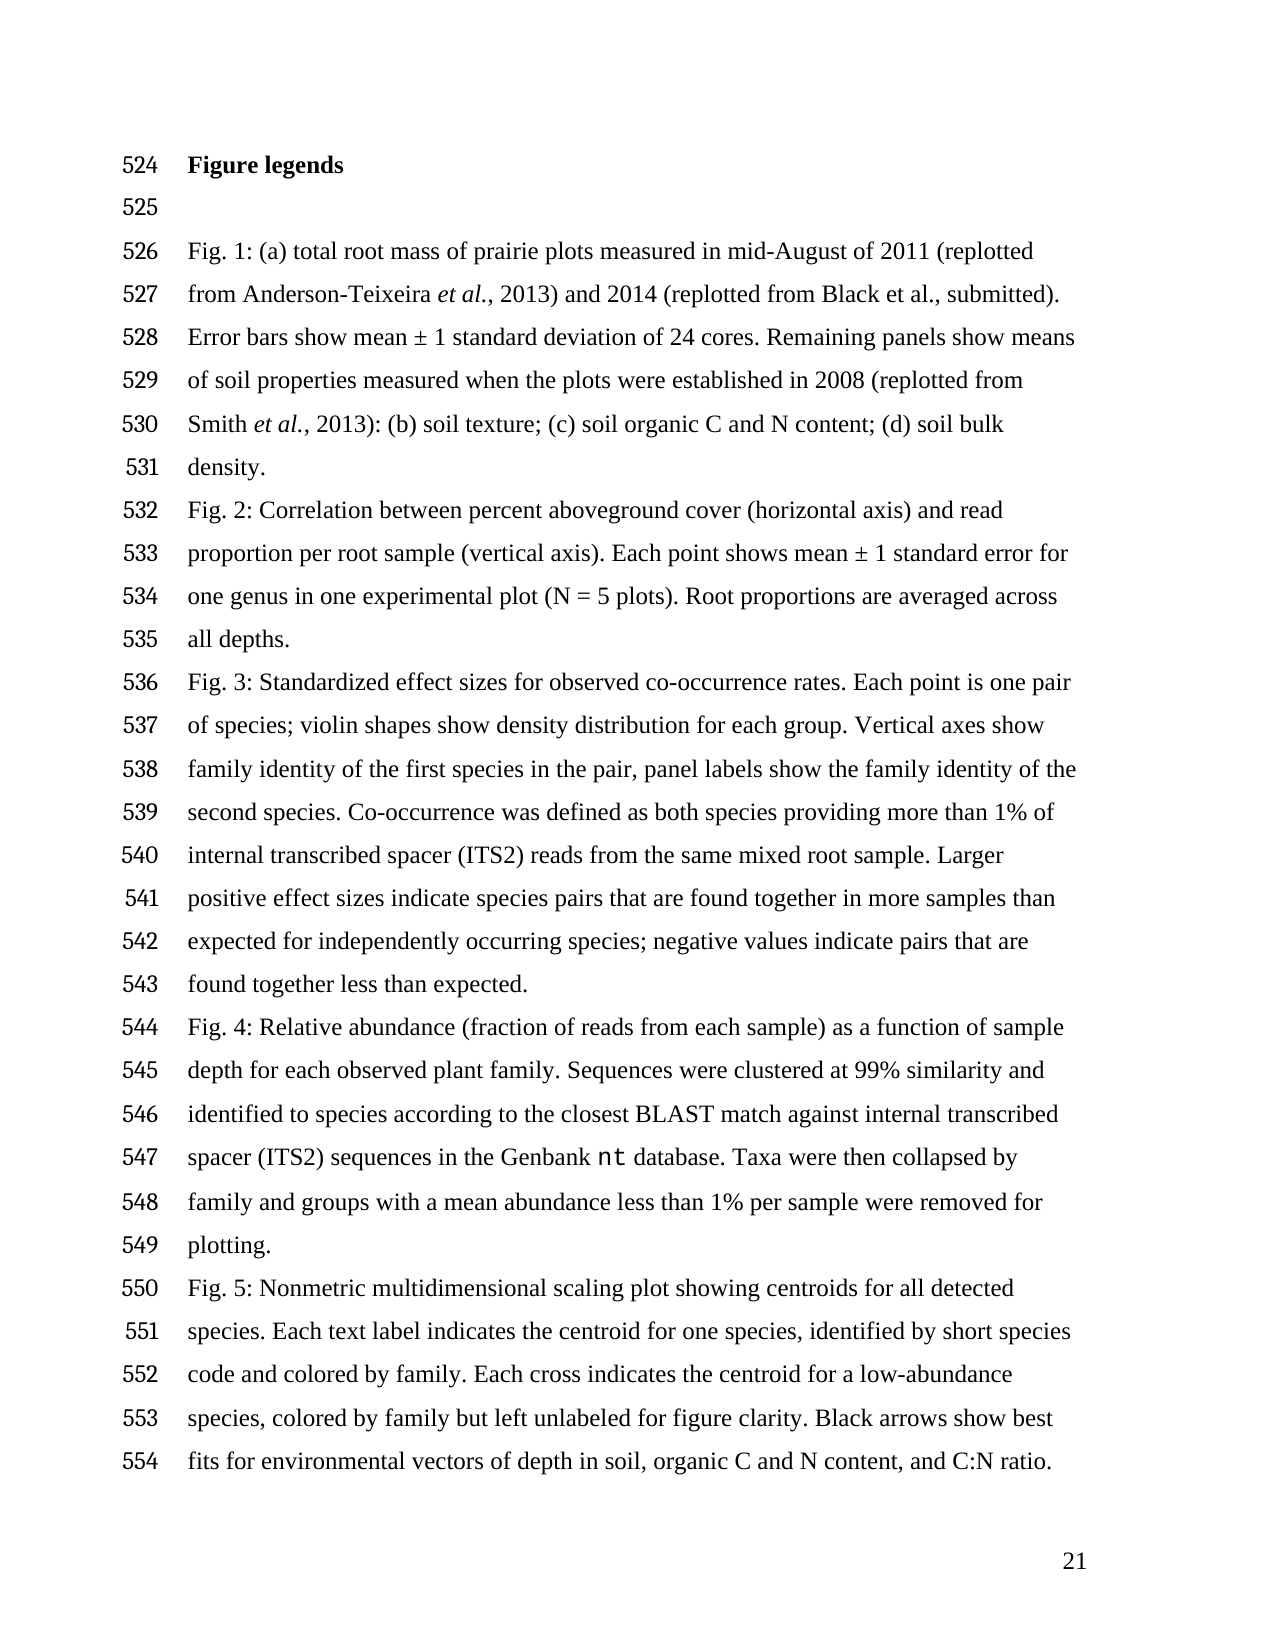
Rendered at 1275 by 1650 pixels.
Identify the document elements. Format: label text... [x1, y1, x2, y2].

subtitle Figure legends [187, 150, 1087, 179]
text Fig. 5: Nonmetric multidimensional scaling plot showing centroids for all detected species. Each text label indicates the centroid for one species, identified by short species code and colored by family. Each cross indicates the centroid for a low-abundance species, colored by family but left unlabeled for figure clarity. Black arrows show best fits for environmental vectors of depth in soil, organic C and N content, and C:N ratio. [187, 1273, 1087, 1474]
text Fig. 1: (a) total root mass of prairie plots measured in mid-August of 2011 (replotted from Anderson-Teixeira et al., 2013) and 2014 (replotted from Black et al., submitted). Error bars show mean ± 1 standard deviation of 24 cores. Remaining panels show means of soil properties measured when the plots were established in 2008 (replotted from Smith et al., 2013): (b) soil texture; (c) soil organic C and N content; (d) soil bulk density. [187, 236, 1087, 481]
text Fig. 2: Correlation between percent aboveground cover (horizontal axis) and read proportion per root sample (vertical axis). Each point shows mean ± 1 standard error for one genus in one experimental plot (N = 5 plots). Root proportions are averaged across all depths. [187, 495, 1087, 653]
text Fig. 3: Standardized effect sizes for observed co-occurrence rates. Each point is one pair of species; violin shapes show density distribution for each group. Vertical axes show family identity of the first species in the pair, panel labels show the family identity of the second species. Co-occurrence was defined as both species providing more than 1% of internal transcribed spacer (ITS2) reads from the same mixed root sample. Larger positive effect sizes indicate species pairs that are found together in more samples than expected for independently occurring species; negative values indicate pairs that are found together less than expected. [187, 667, 1087, 998]
text Fig. 4: Relative abundance (fraction of reads from each sample) as a function of sample depth for each observed plant family. Sequences were clustered at 99% similarity and identified to species according to the closest BLAST match against internal transcribed spacer (ITS2) sequences in the Genbank nt database. Taxa were then collapsed by family and groups with a mean abundance less than 1% per sample were removed for plotting. [187, 1012, 1087, 1259]
